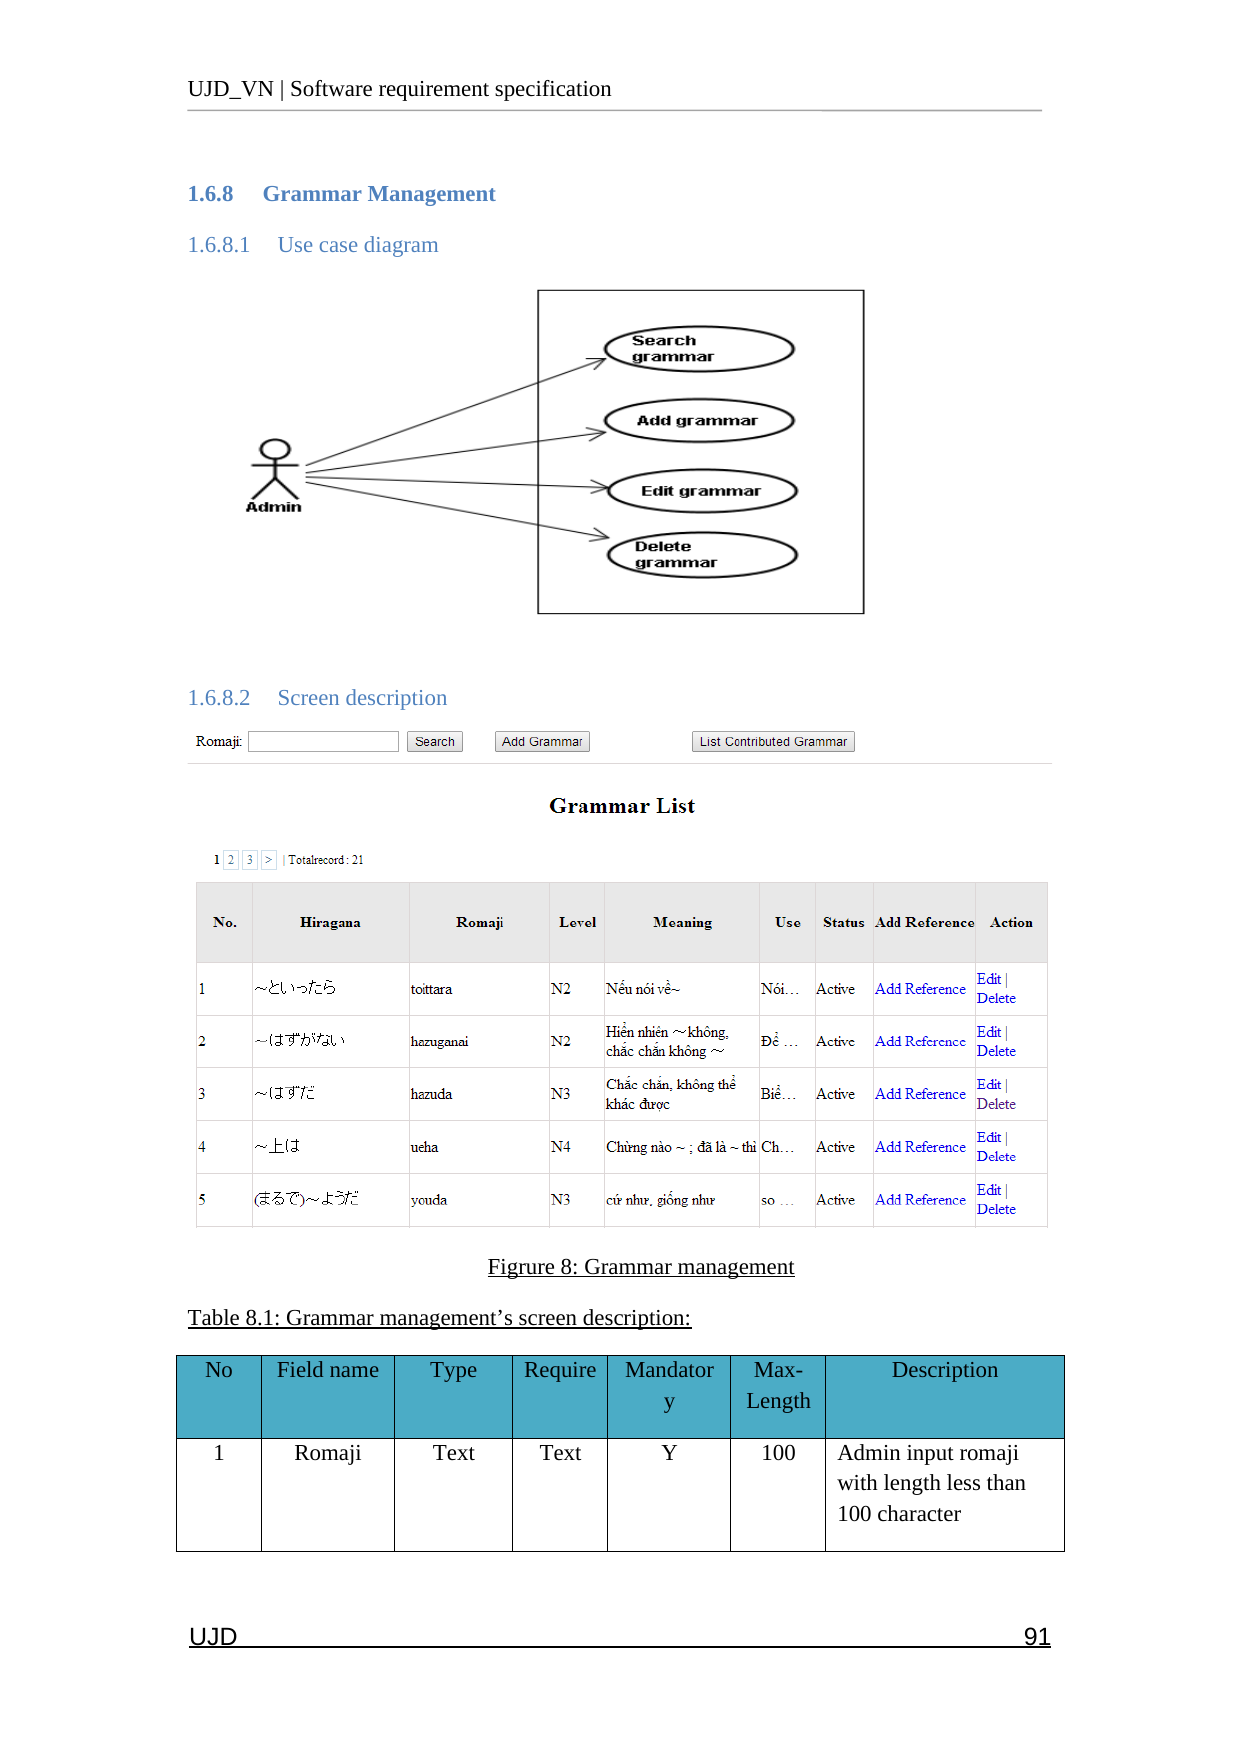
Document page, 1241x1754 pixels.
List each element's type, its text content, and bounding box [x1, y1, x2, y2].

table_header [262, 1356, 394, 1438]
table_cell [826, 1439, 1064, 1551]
picture [187, 261, 954, 659]
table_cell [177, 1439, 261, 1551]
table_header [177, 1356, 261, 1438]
text Figrure 8: Grammar management [187, 1253, 1053, 1279]
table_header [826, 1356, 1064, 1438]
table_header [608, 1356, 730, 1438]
text Table 8.1: Grammar management’s screen description: [187, 1304, 1053, 1331]
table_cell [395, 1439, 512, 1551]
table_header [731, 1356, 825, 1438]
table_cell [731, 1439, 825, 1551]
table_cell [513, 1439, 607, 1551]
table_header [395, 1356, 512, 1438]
subtitle Grammar Management [187, 180, 1053, 206]
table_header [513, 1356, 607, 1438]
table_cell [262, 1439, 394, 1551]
picture [187, 714, 1053, 1228]
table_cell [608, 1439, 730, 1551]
subtitle Use case diagram [187, 231, 1053, 257]
subtitle Screen description [187, 684, 1053, 710]
